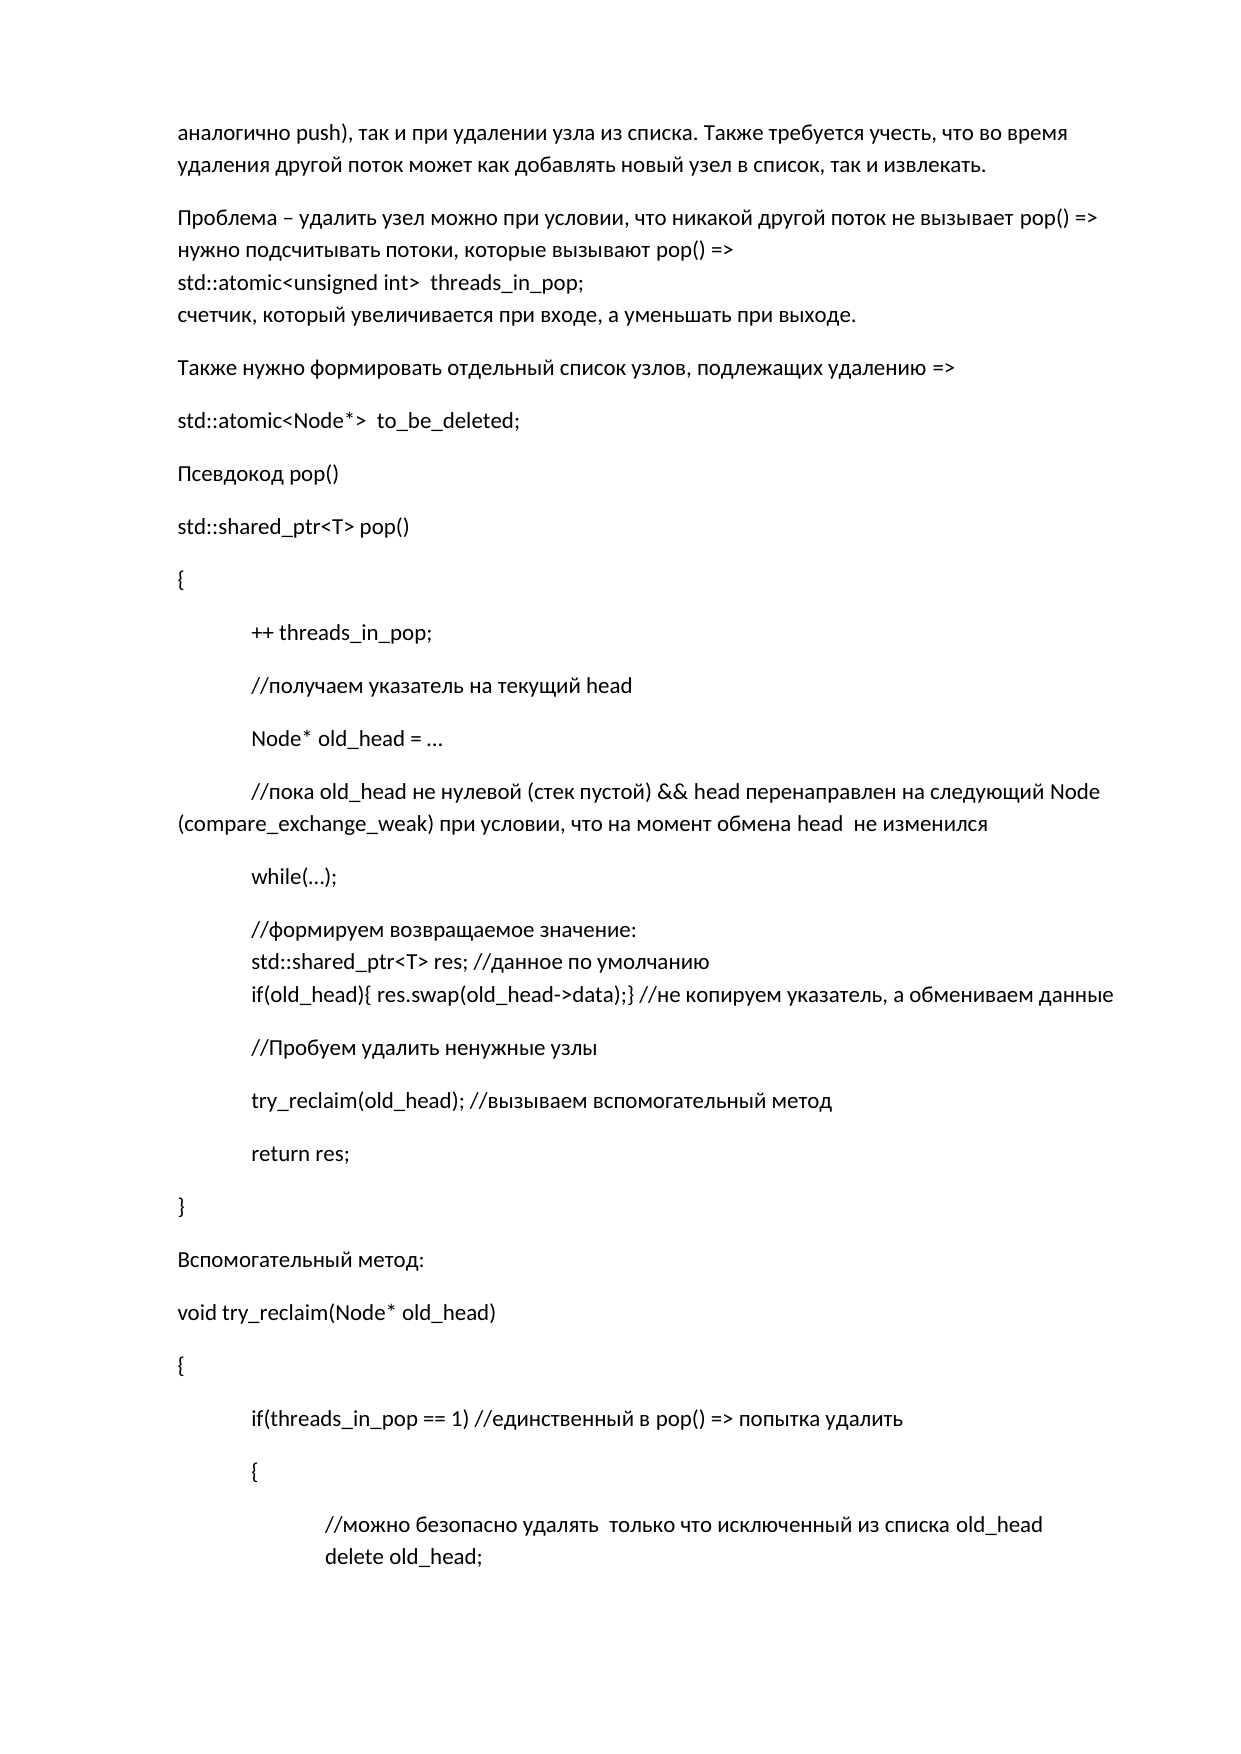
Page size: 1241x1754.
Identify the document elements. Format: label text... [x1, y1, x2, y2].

text return res; [177, 1139, 1152, 1167]
text while(…); [177, 862, 1152, 890]
text Вспомогательный метод: [177, 1245, 1152, 1273]
text { [177, 565, 1152, 593]
text //пока old_head не нулевой (стек пустой) && head перенаправлен на следующий Node (compare_exchange_weak) при условии, что на момент обмена head не изменился [177, 777, 1152, 837]
text //формируем возвращаемое значение: std::shared_ptr<T> res; //данное по умолчанию if(old_head){ res.swap(old_head->data);} //не копируем указатель, а обмениваем данные [177, 915, 1152, 1008]
text { [177, 1351, 1152, 1379]
text { [177, 1457, 1152, 1485]
text Проблема – удалить узел можно при условии, что никакой другой поток не вызывает pop() => нужно подсчитывать потоки, которые вызывают pop() => std::atomic<unsigned int> threads_in_pop; счетчик, который увеличивается при входе, а уменьшать при выходе. [177, 203, 1152, 328]
text //получаем указатель на текущий head [177, 671, 1152, 699]
text void try_reclaim(Node* old_head) [177, 1298, 1152, 1326]
text //Пробуем удалить ненужные узлы [177, 1033, 1152, 1061]
text } [177, 1192, 1152, 1220]
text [177, 118, 1152, 178]
text Псевдокод pop() [177, 459, 1152, 487]
text //можно безопасно удалять только что исключенный из списка old_head delete old_head; [325, 1510, 1152, 1570]
text std::shared_ptr<T> pop() [177, 512, 1152, 540]
text ++ threads_in_pop; [177, 618, 1152, 646]
text try_reclaim(old_head); //вызываем вспомогательный метод [177, 1086, 1152, 1114]
text Node* old_head = … [177, 724, 1152, 752]
text if(threads_in_pop == 1) //единственный в pop() => попытка удалить [177, 1404, 1152, 1432]
text Также нужно формировать отдельный список узлов, подлежащих удалению => [177, 353, 1152, 381]
text std::atomic<Node*> to_be_deleted; [177, 406, 1152, 434]
